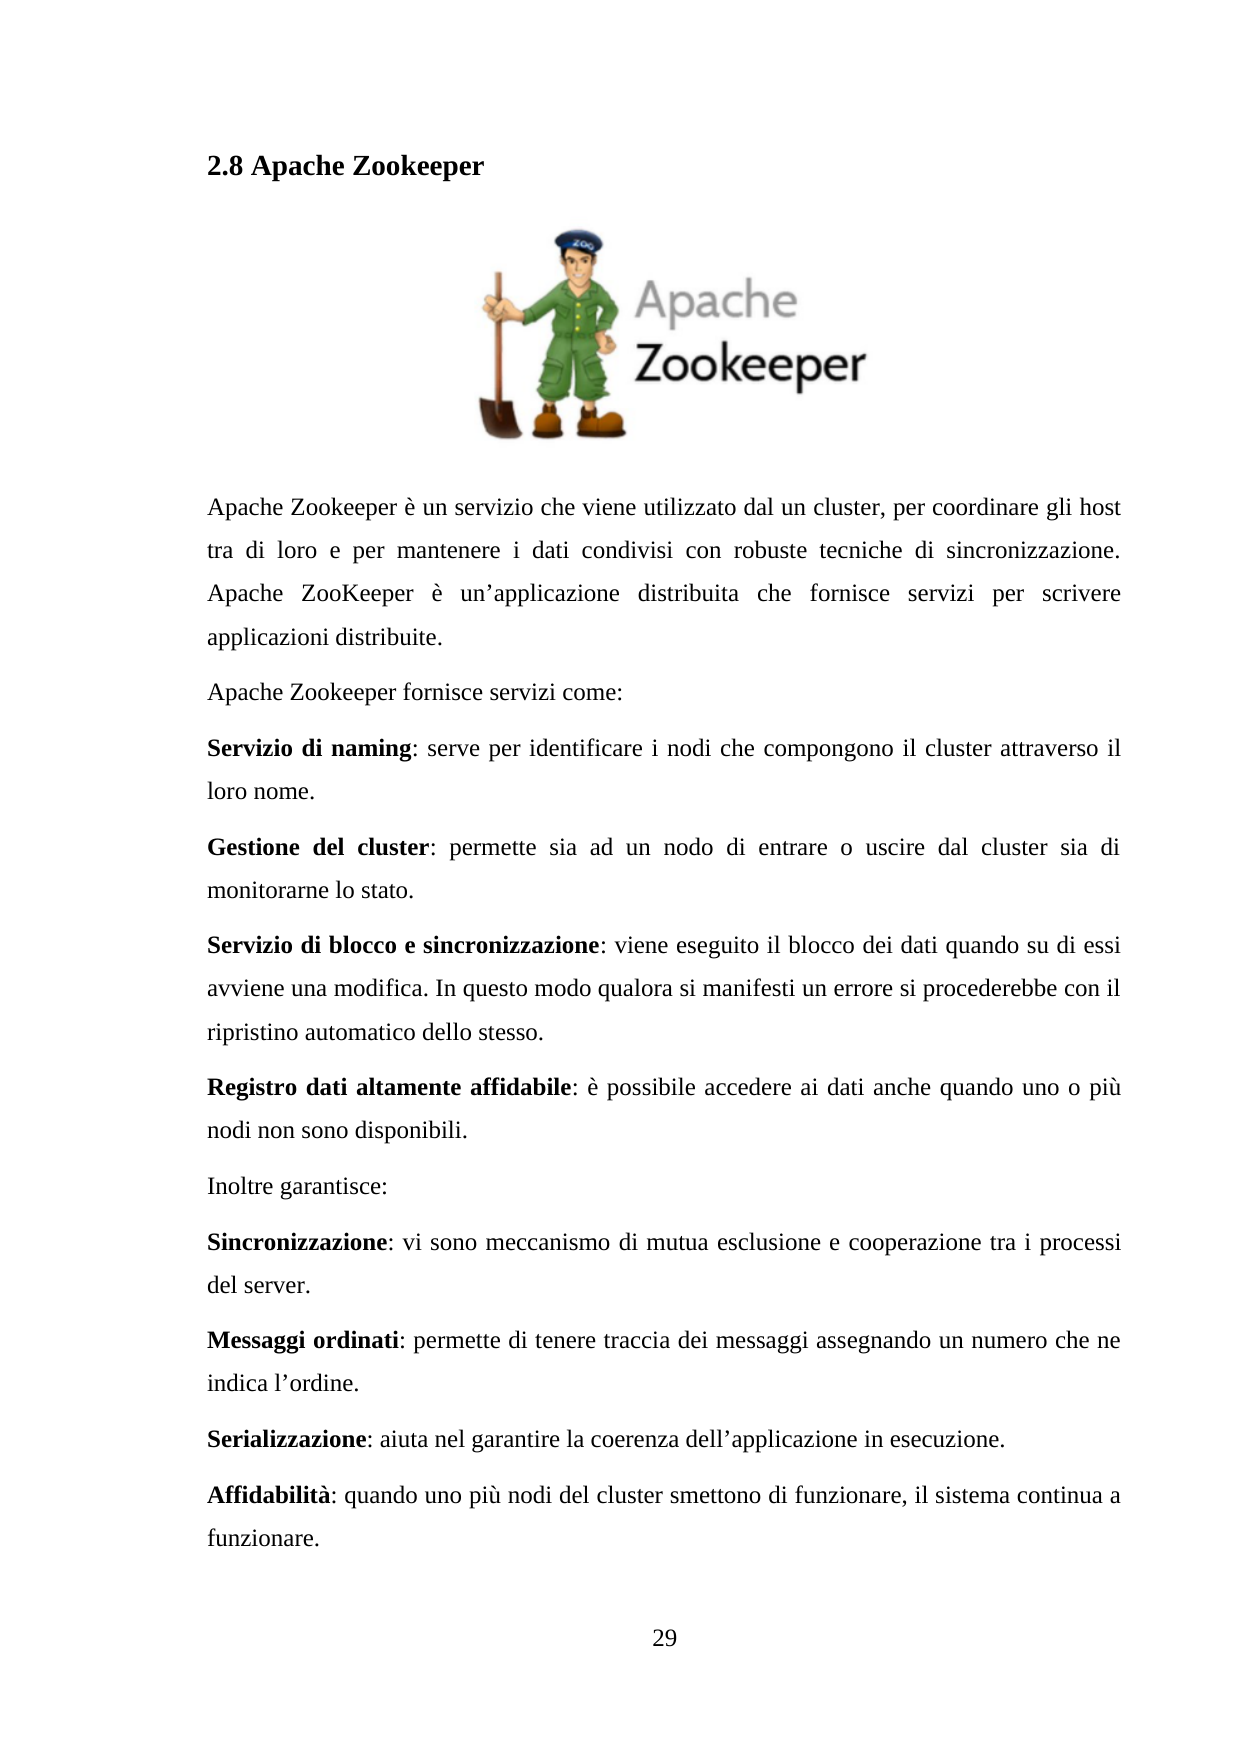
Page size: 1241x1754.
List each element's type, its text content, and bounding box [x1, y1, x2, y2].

text Servizio di naming: serve per identificare i nodi che compongono il cluster attraverso il loro nome. [207, 733, 1122, 805]
text Serializzazione: aiuta nel garantire la coerenza dell’applicazione in esecuzione. [207, 1424, 1122, 1453]
subtitle 2.8 Apache Zookeeper [207, 148, 1122, 181]
text Sincronizzazione: vi sono meccanismo di mutua esclusione e cooperazione tra i processi del server. [207, 1227, 1122, 1298]
text Messaggi ordinati: permette di tenere traccia dei messaggi assegnando un numero che ne indica l’ordine. [207, 1354, 1122, 1397]
text Apache Zookeeper è un servizio che viene utilizzato dal un cluster, per coordinare gli host tra di loro e per mantenere i dati condivisi con robuste tecniche di sincronizzazione. Apache ZooKeeper è un’applicazione distribuita che fornisce servizi per scrivere applicazioni distribuite. [207, 492, 1122, 650]
text Affidabilità: quando uno più nodi del cluster smettono di funzionare, il sistema continua a funzionare. [207, 1480, 1122, 1552]
text Apache Zookeeper fornisce servizi come: [207, 677, 1122, 706]
text Gestione del cluster: permette sia ad un nodo di entrare o uscire dal cluster sia di monitorarne lo stato. [207, 832, 1122, 903]
text Registro dati altamente affidabile: è possibile accedere ai dati anche quando uno o più nodi non sono disponibili. [207, 1072, 1122, 1144]
text Inoltre garantisce: [207, 1171, 1122, 1200]
picture [453, 210, 875, 466]
text Servizio di blocco e sincronizzazione: viene eseguito il blocco dei dati quando su di essi avviene una modifica. In questo modo qualora si manifesti un errore si procederebbe con il ripristino automatico dello stesso. [207, 930, 1122, 1045]
